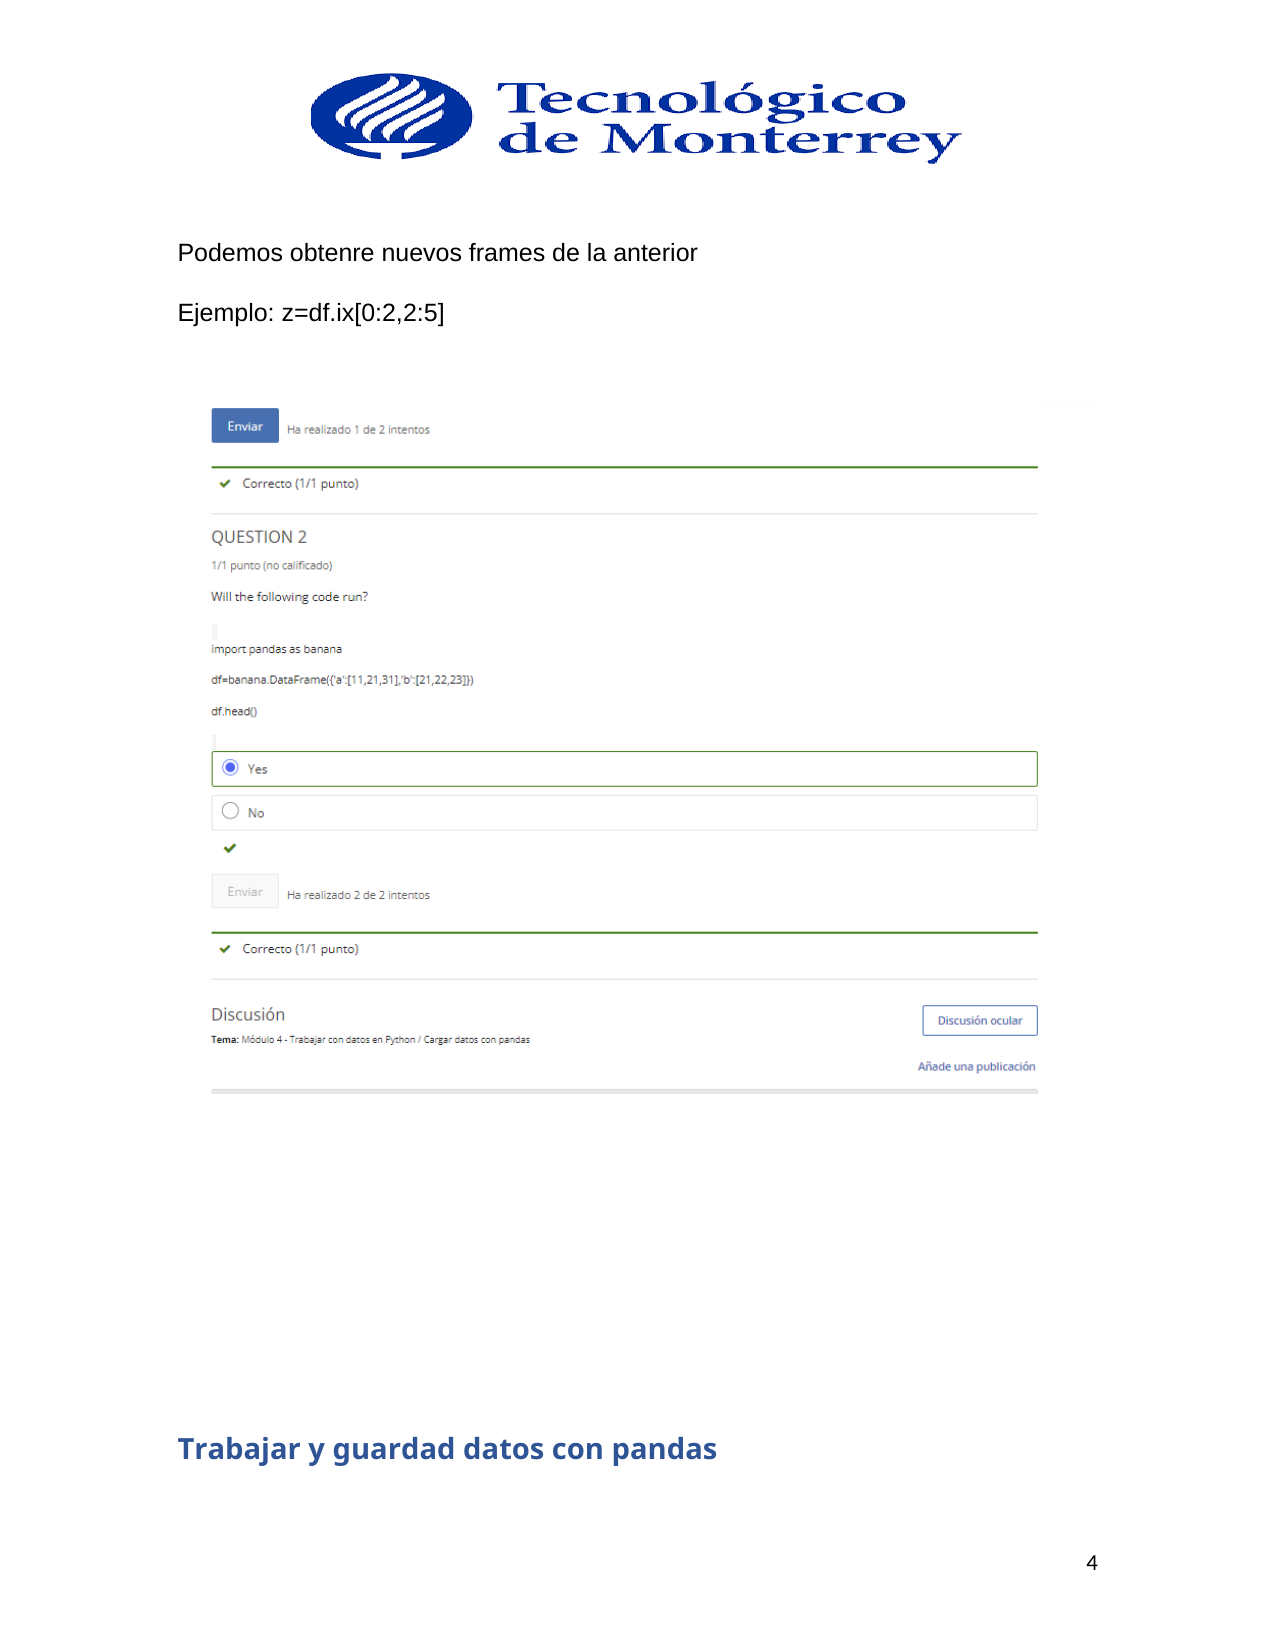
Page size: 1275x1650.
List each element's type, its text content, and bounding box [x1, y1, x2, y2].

text Podemos obtenre nuevos frames de la anterior [177, 238, 1098, 266]
subtitle Trabajar y guardad datos con pandas [177, 1428, 1098, 1468]
text Ejemplo: z=df.ix[0:2,2:5] [177, 297, 1098, 326]
picture [311, 73, 964, 164]
picture [177, 402, 1098, 1094]
